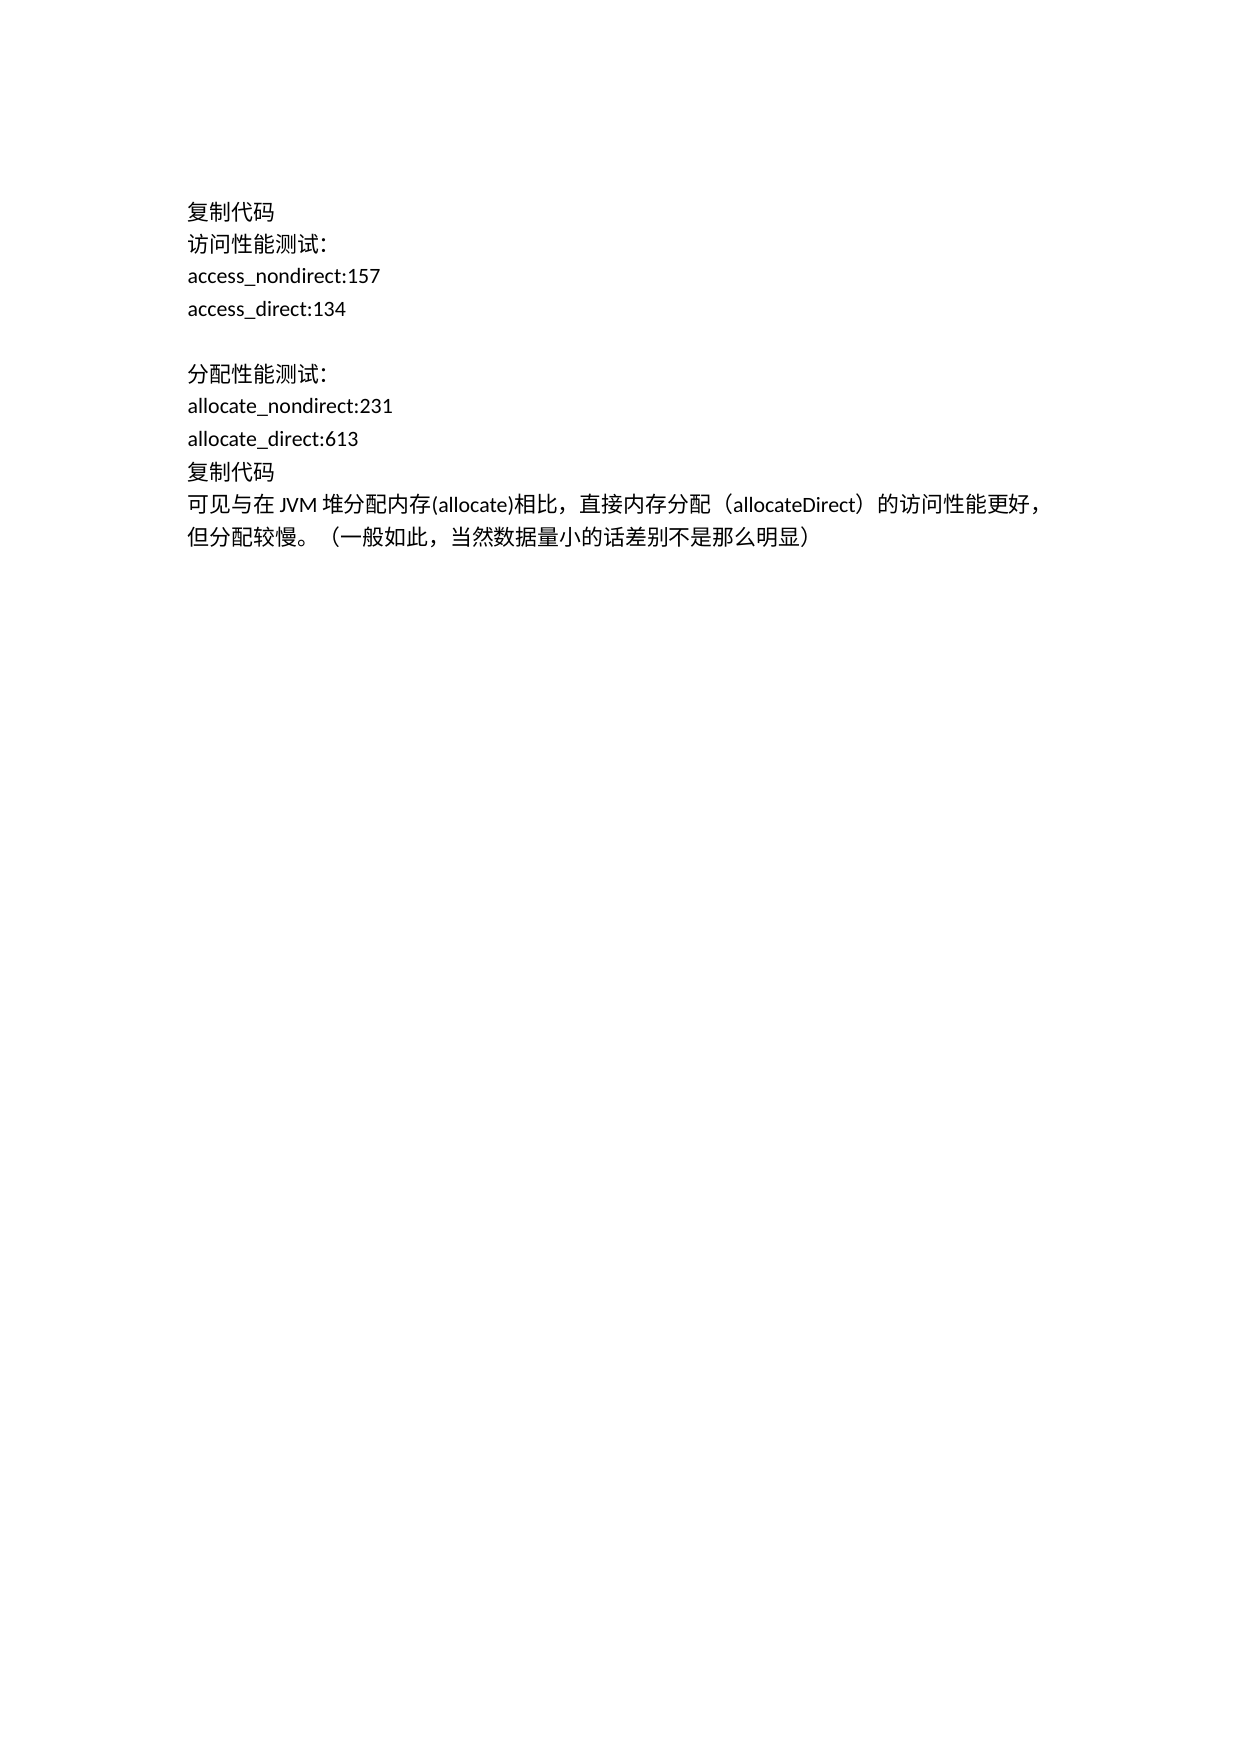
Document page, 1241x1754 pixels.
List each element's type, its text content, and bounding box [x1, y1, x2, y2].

text 复制代码 [187, 454, 1053, 487]
text 分配性能测试： [187, 357, 1053, 389]
text 可见与在JVM堆分配内存(allocate)相比，直接内存分配（allocateDirect）的访问性能更好，但分配较慢。（一般如此，当然数据量小的话差别不是那么明显） [187, 487, 1053, 552]
text access_nondirect:157 [187, 259, 1053, 292]
text allocate_nondirect:231 [187, 389, 1053, 422]
text access_direct:134 [187, 292, 1053, 324]
text 访问性能测试： [187, 227, 1053, 259]
text 复制代码 [187, 194, 1053, 227]
text allocate_direct:613 [187, 422, 1053, 454]
